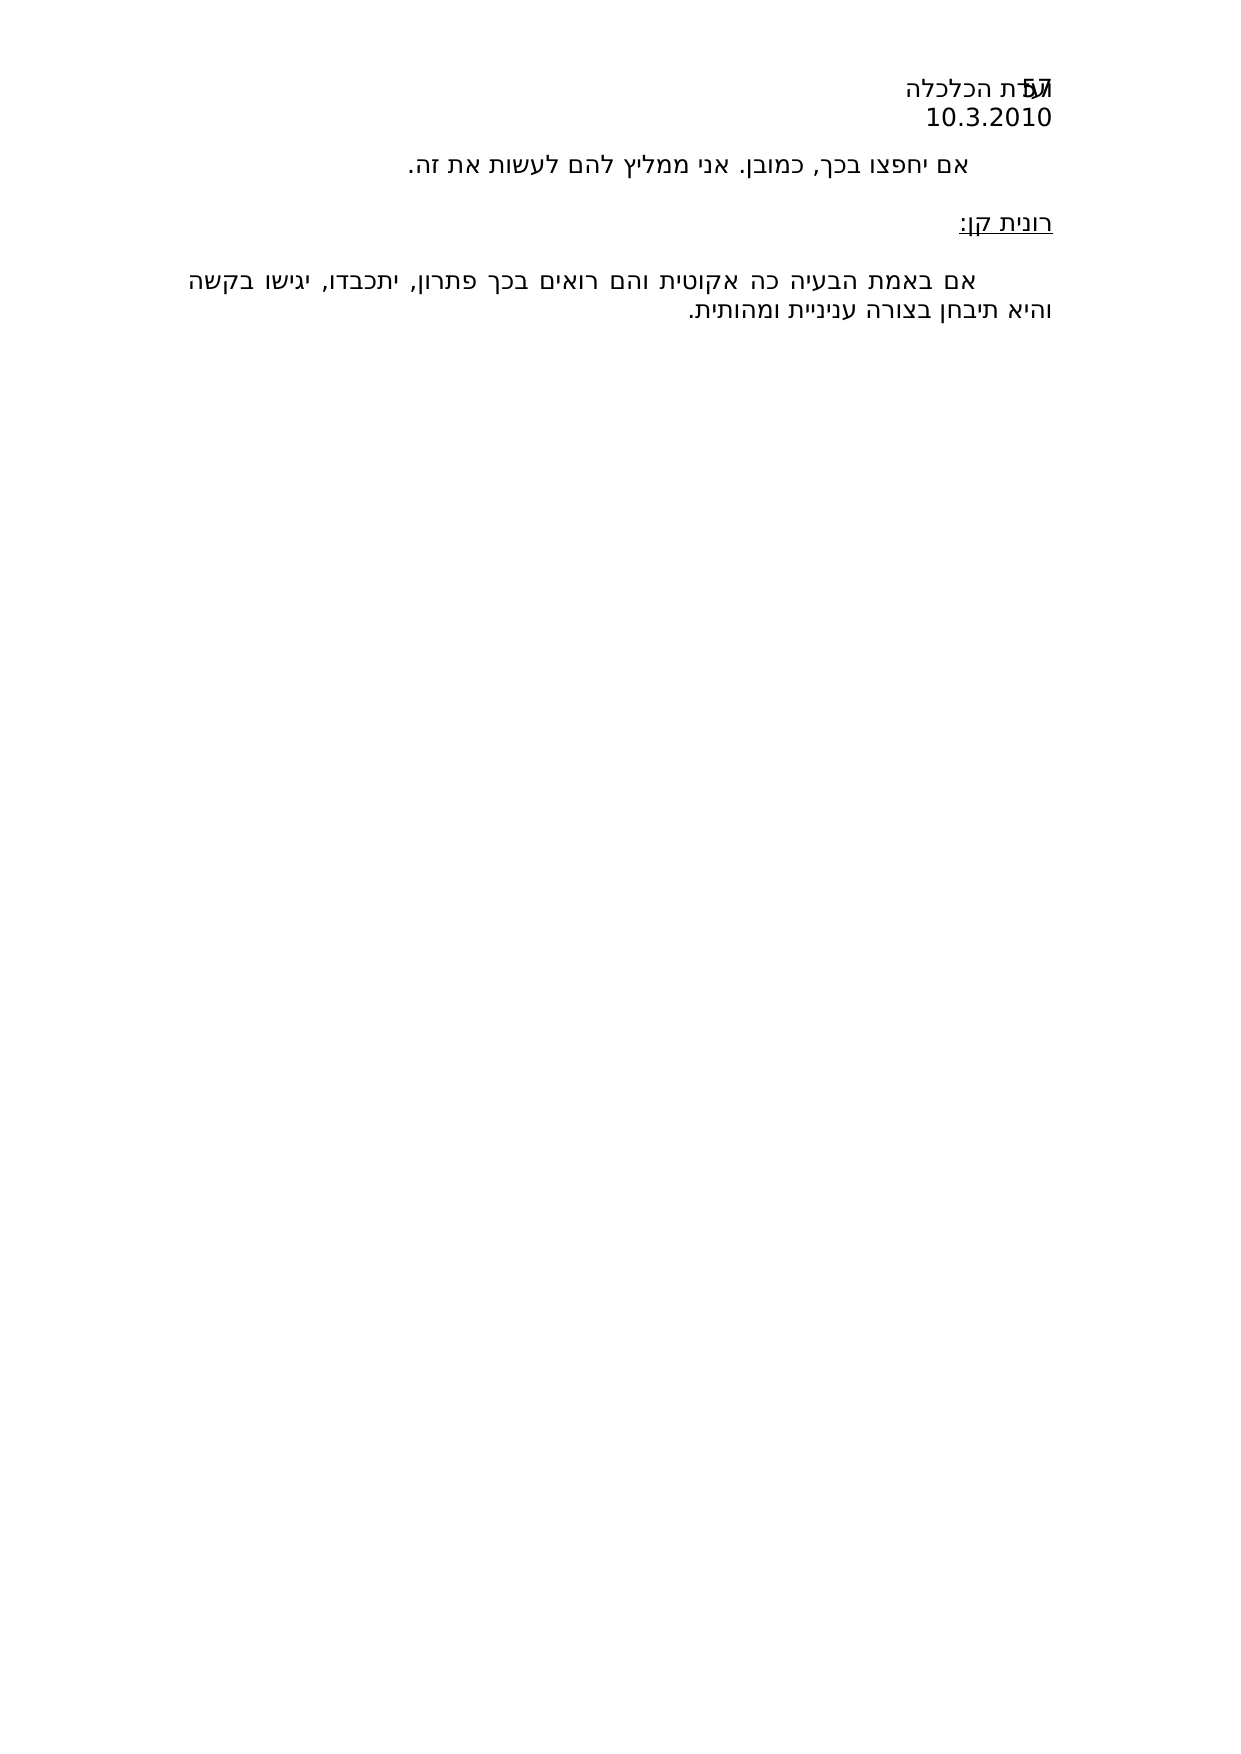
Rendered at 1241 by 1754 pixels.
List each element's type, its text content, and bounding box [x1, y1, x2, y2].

text אם באמת הבעיה כה אקוטית והם רואים בכך פתרון, יתכבדו, יגישו בקשה והיא תיבחן בצורה עניניית ומהותית. [187, 266, 1053, 324]
text אם יחפצו בכך, כמובן. אני ממליץ להם לעשות את זה. [187, 150, 1053, 179]
text רונית קן: [187, 208, 1053, 237]
